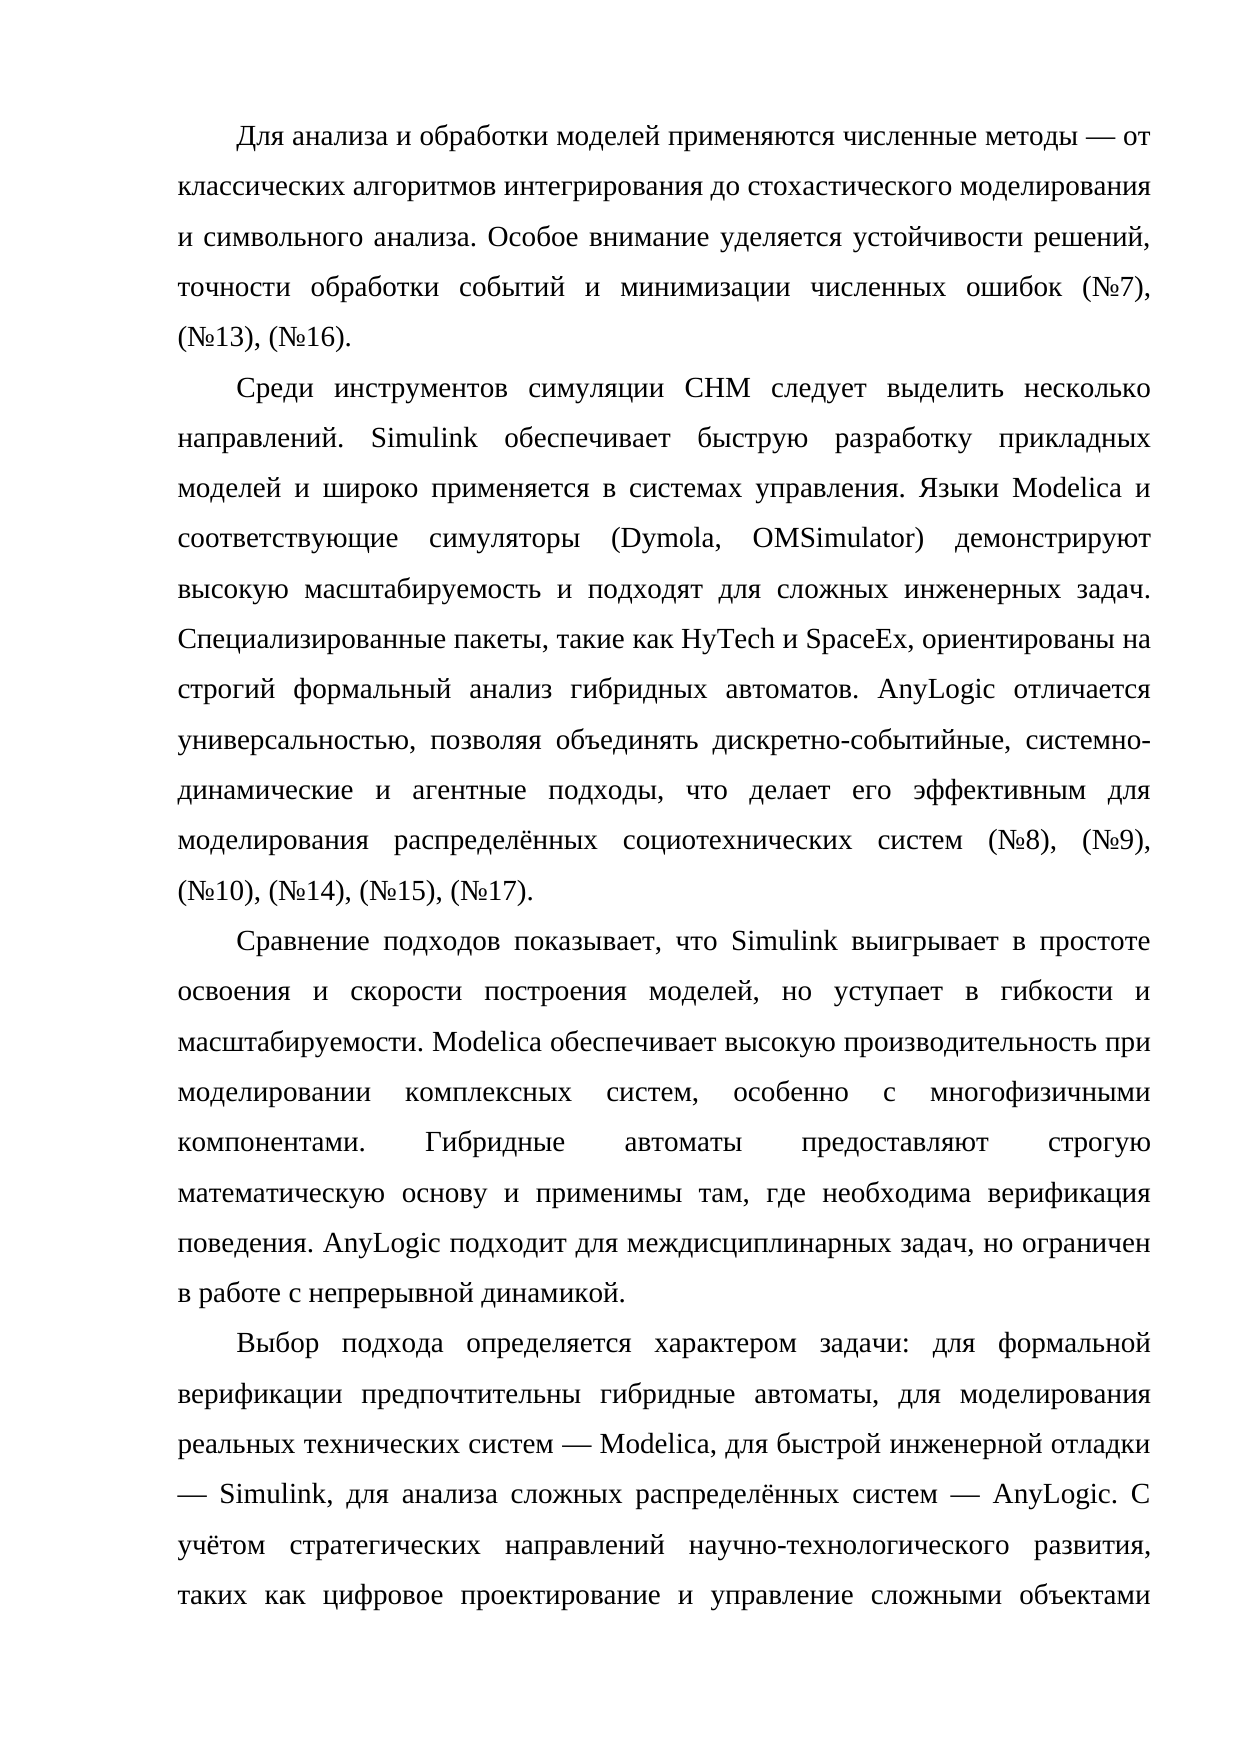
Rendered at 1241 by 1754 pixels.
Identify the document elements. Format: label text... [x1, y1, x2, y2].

text Среди инструментов симуляции СНМ следует выделить несколько направлений. Simulink обеспечивает быструю разработку прикладных моделей и широко применяется в системах управления. Языки Modelica и соответствующие симуляторы (Dymola, OMSimulator) демонстрируют высокую масштабируемость и подходят для сложных инженерных задач. Специализированные пакеты, такие как HyTech и SpaceEx, ориентированы на строгий формальный анализ гибридных автоматов. AnyLogic отличается универсальностью, позволяя объединять дискретно-событийные, системно-динамические и агентные подходы, что делает его эффективным для моделирования распределённых социотехнических систем (№8), (№9), (№10), (№14), (№15), (№17). [177, 370, 1152, 906]
text Для анализа и обработки моделей применяются численные методы — от классических алгоритмов интегрирования до стохастического моделирования и символьного анализа. Особое внимание уделяется устойчивости решений, точности обработки событий и минимизации численных ошибок (№7), (№13), (№16). [177, 118, 1152, 353]
text Сравнение подходов показывает, что Simulink выигрывает в простоте освоения и скорости построения моделей, но уступает в гибкости и масштабируемости. Modelica обеспечивает высокую производительность при моделировании комплексных систем, особенно с многофизичными компонентами. Гибридные автоматы предоставляют строгую математическую основу и применимы там, где необходима верификация поведения. AnyLogic подходит для междисциплинарных задач, но ограничен в работе с непрерывной динамикой. [177, 923, 1152, 1309]
